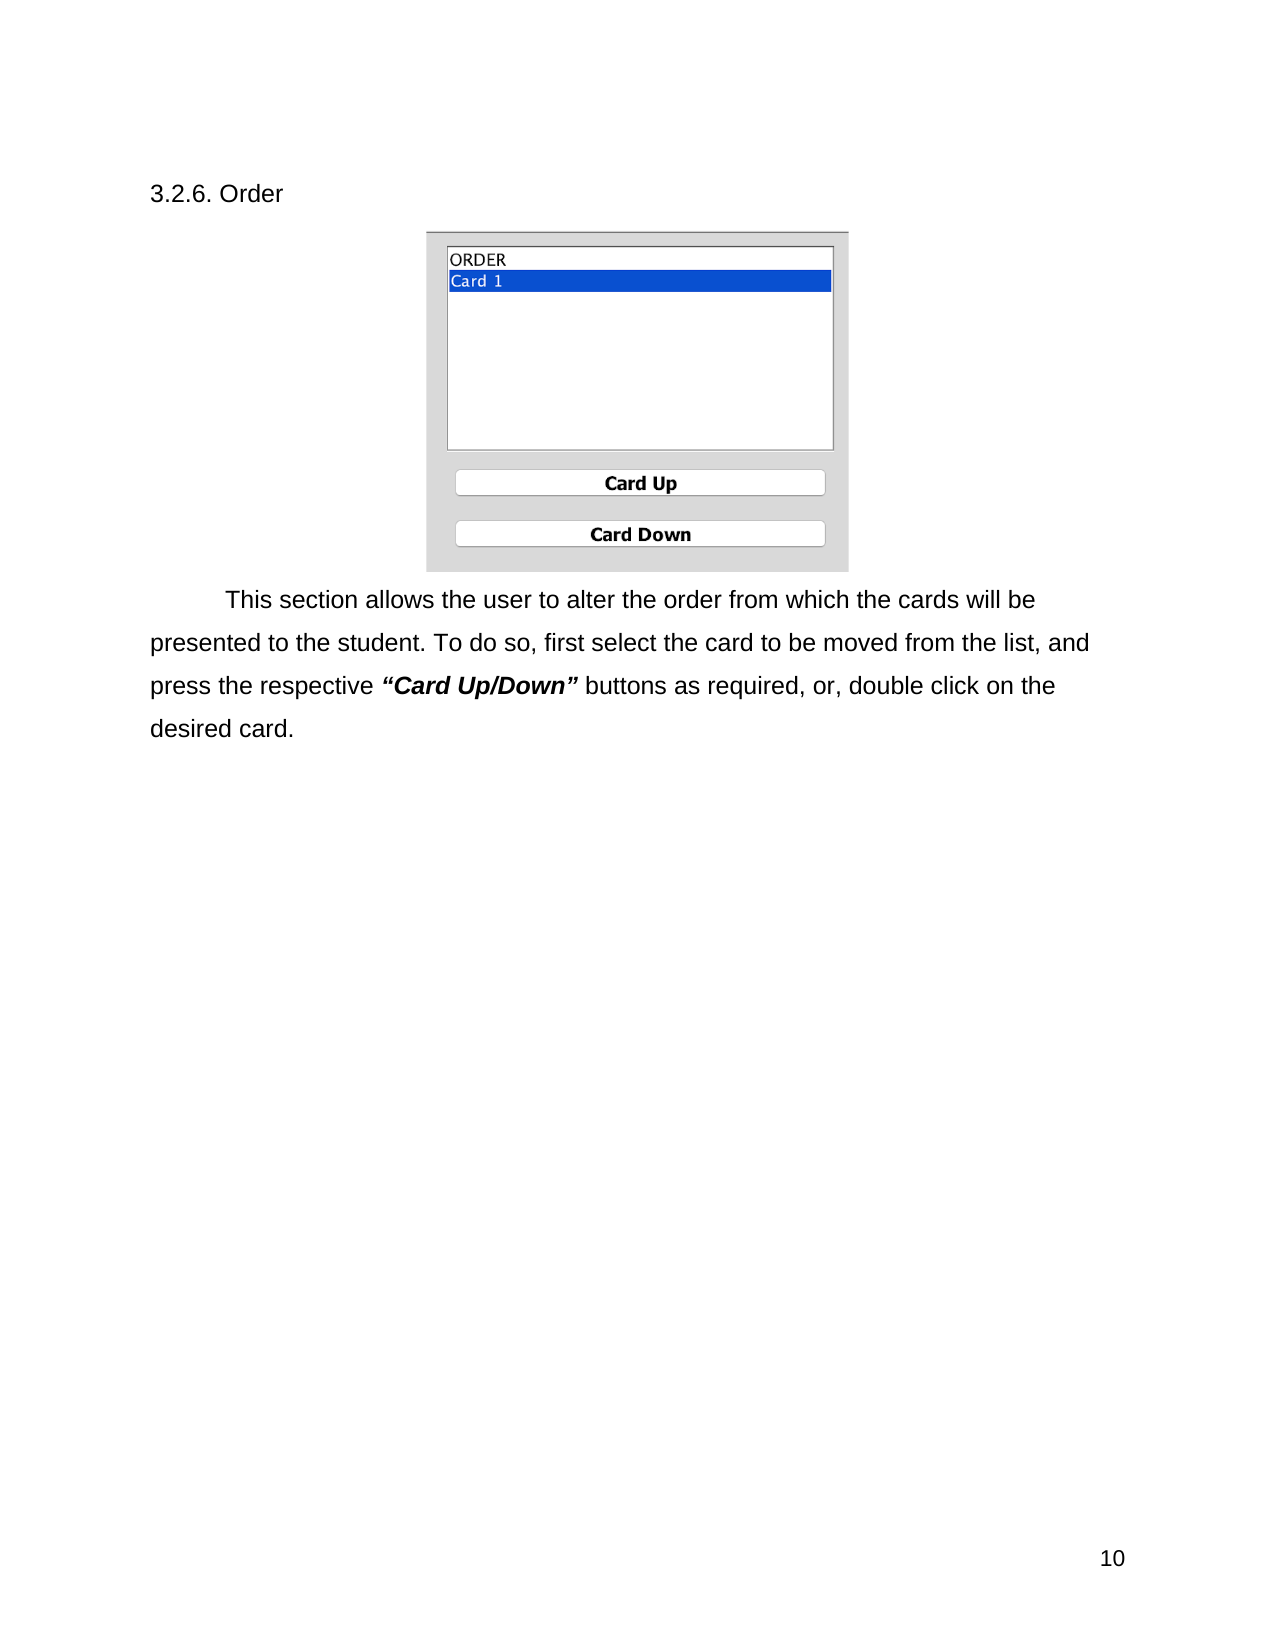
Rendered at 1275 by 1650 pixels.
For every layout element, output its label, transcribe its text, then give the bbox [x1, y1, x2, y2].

subtitle 3.2.6. Order [150, 179, 1125, 208]
picture [426, 230, 849, 572]
text This section allows the user to alter the order from which the cards will be presented to the student. To do so, first select the card to be moved from the list, and press the respective “Card Up/Down” buttons as required, or, double click on the desired card. [150, 585, 1125, 743]
